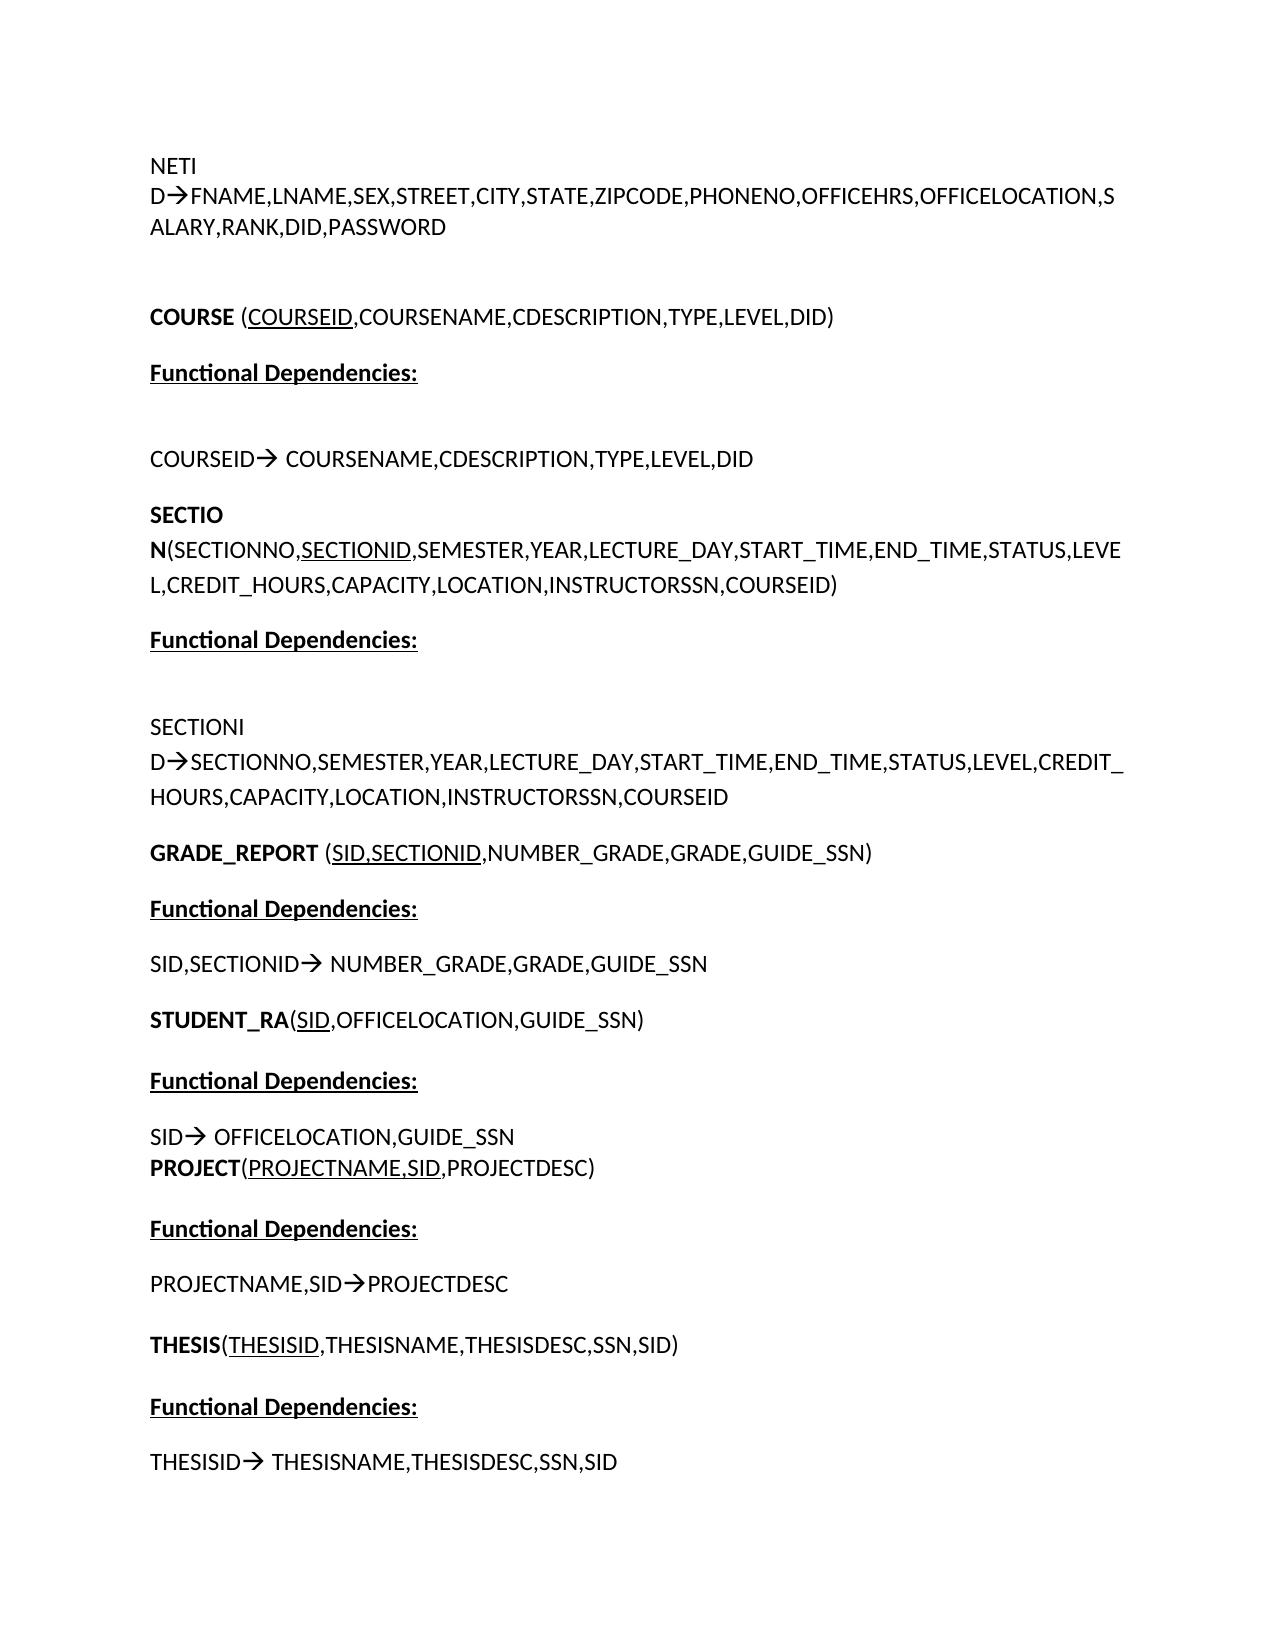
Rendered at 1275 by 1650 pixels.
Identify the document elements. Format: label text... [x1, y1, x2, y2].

text Functional Dependencies: [150, 1065, 1125, 1096]
text PROJECTNAME,SIDPROJECTDESC [150, 1269, 1125, 1299]
text Functional Dependencies: [150, 1391, 1125, 1421]
text THESIS(THESISID,THESISNAME,THESISDESC,SSN,SID) [150, 1330, 1125, 1360]
text THESISID THESISNAME,THESISDESC,SSN,SID [150, 1447, 1125, 1477]
text SID OFFICELOCATION,GUIDE_SSN [150, 1121, 1125, 1152]
text SECTIONIDSECTIONNO,SEMESTER,YEAR,LECTURE_DAY,START_TIME,END_TIME,STATUS,LEVEL,CREDIT_HOURS,CAPACITY,LOCATION,INSTRUCTORSSN,COURSEID [150, 711, 1125, 812]
text Functional Dependencies: [150, 893, 1125, 923]
text COURSEID COURSENAME,CDESCRIPTION,TYPE,LEVEL,DID [150, 443, 1125, 473]
text STUDENT_RA(SID,OFFICELOCATION,GUIDE_SSN) [150, 1004, 1125, 1035]
text Functional Dependencies: [150, 625, 1125, 655]
text SID,SECTIONID NUMBER_GRADE,GRADE,GUIDE_SSN [150, 948, 1125, 979]
text PROJECT(PROJECTNAME,SID,PROJECTDESC) [150, 1152, 1125, 1182]
text GRADE_REPORT (SID,SECTIONID,NUMBER_GRADE,GRADE,GUIDE_SSN) [150, 837, 1125, 867]
text NETIDFNAME,LNAME,SEX,STREET,CITY,STATE,ZIPCODE,PHONENO,OFFICEHRS,OFFICELOCATION,SALARY,RANK,DID,PASSWORD [150, 150, 1125, 242]
text COURSE (COURSEID,COURSENAME,CDESCRIPTION,TYPE,LEVEL,DID) [150, 301, 1125, 331]
text SECTION(SECTIONNO,SECTIONID,SEMESTER,YEAR,LECTURE_DAY,START_TIME,END_TIME,STATUS,LEVEL,CREDIT_HOURS,CAPACITY,LOCATION,INSTRUCTORSSN,COURSEID) [150, 499, 1125, 599]
text Functional Dependencies: [150, 357, 1125, 387]
text Functional Dependencies: [150, 1213, 1125, 1243]
